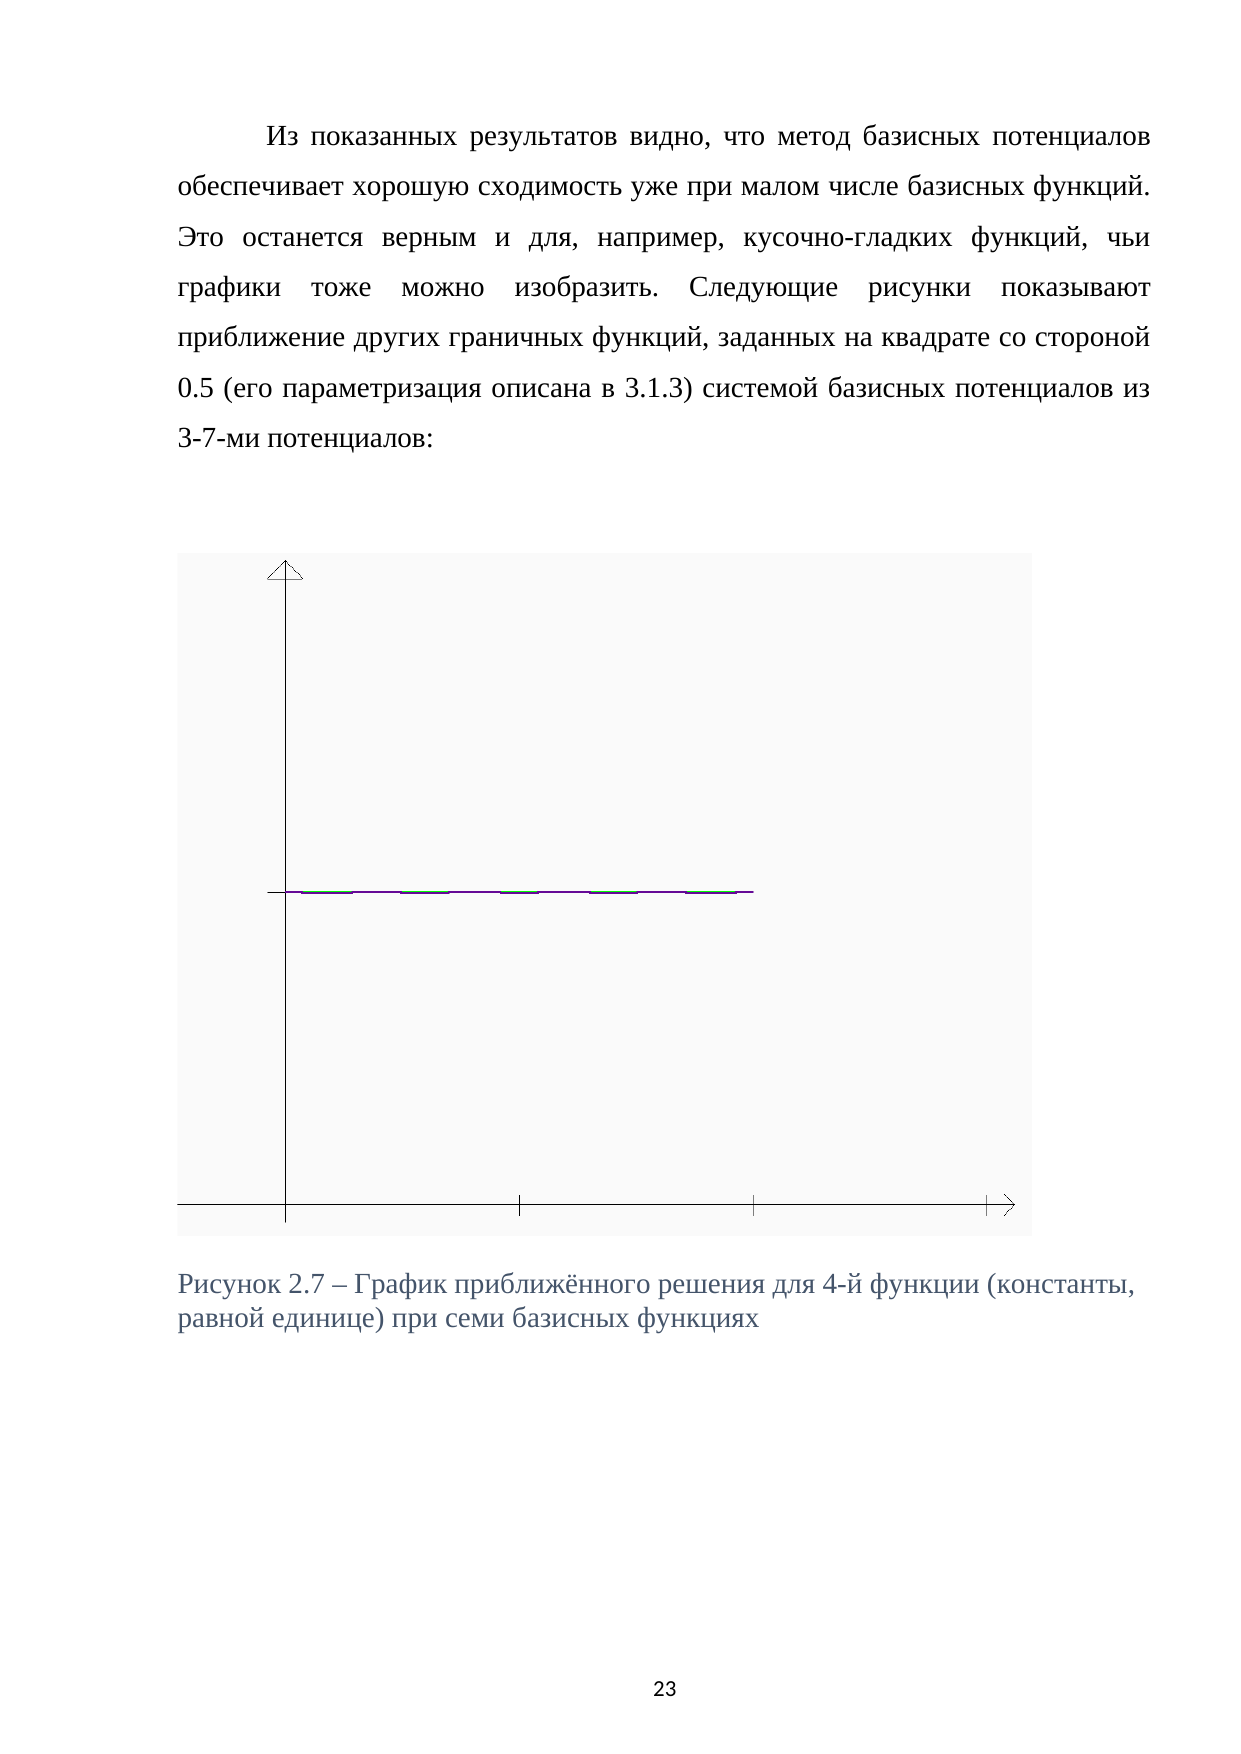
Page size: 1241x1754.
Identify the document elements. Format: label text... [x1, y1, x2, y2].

text Из показанных результатов видно, что метод базисных потенциалов обеспечивает хорошую сходимость уже при малом числе базисных функций. Это останется верным и для, например, кусочно-гладких функций, чьи графики тоже можно изобразить. Следующие рисунки показывают приближение других граничных функций, заданных на квадрате со стороной 0.5 (его параметризация описана в 3.1.3) системой базисных потенциалов из 3-7-ми потенциалов: [177, 118, 1152, 453]
picture [177, 553, 1032, 1236]
text Рисунок 2.7 – График приближённого решения для 4-й функции (константы, равной единице) при семи базисных функциях [177, 1266, 1152, 1333]
